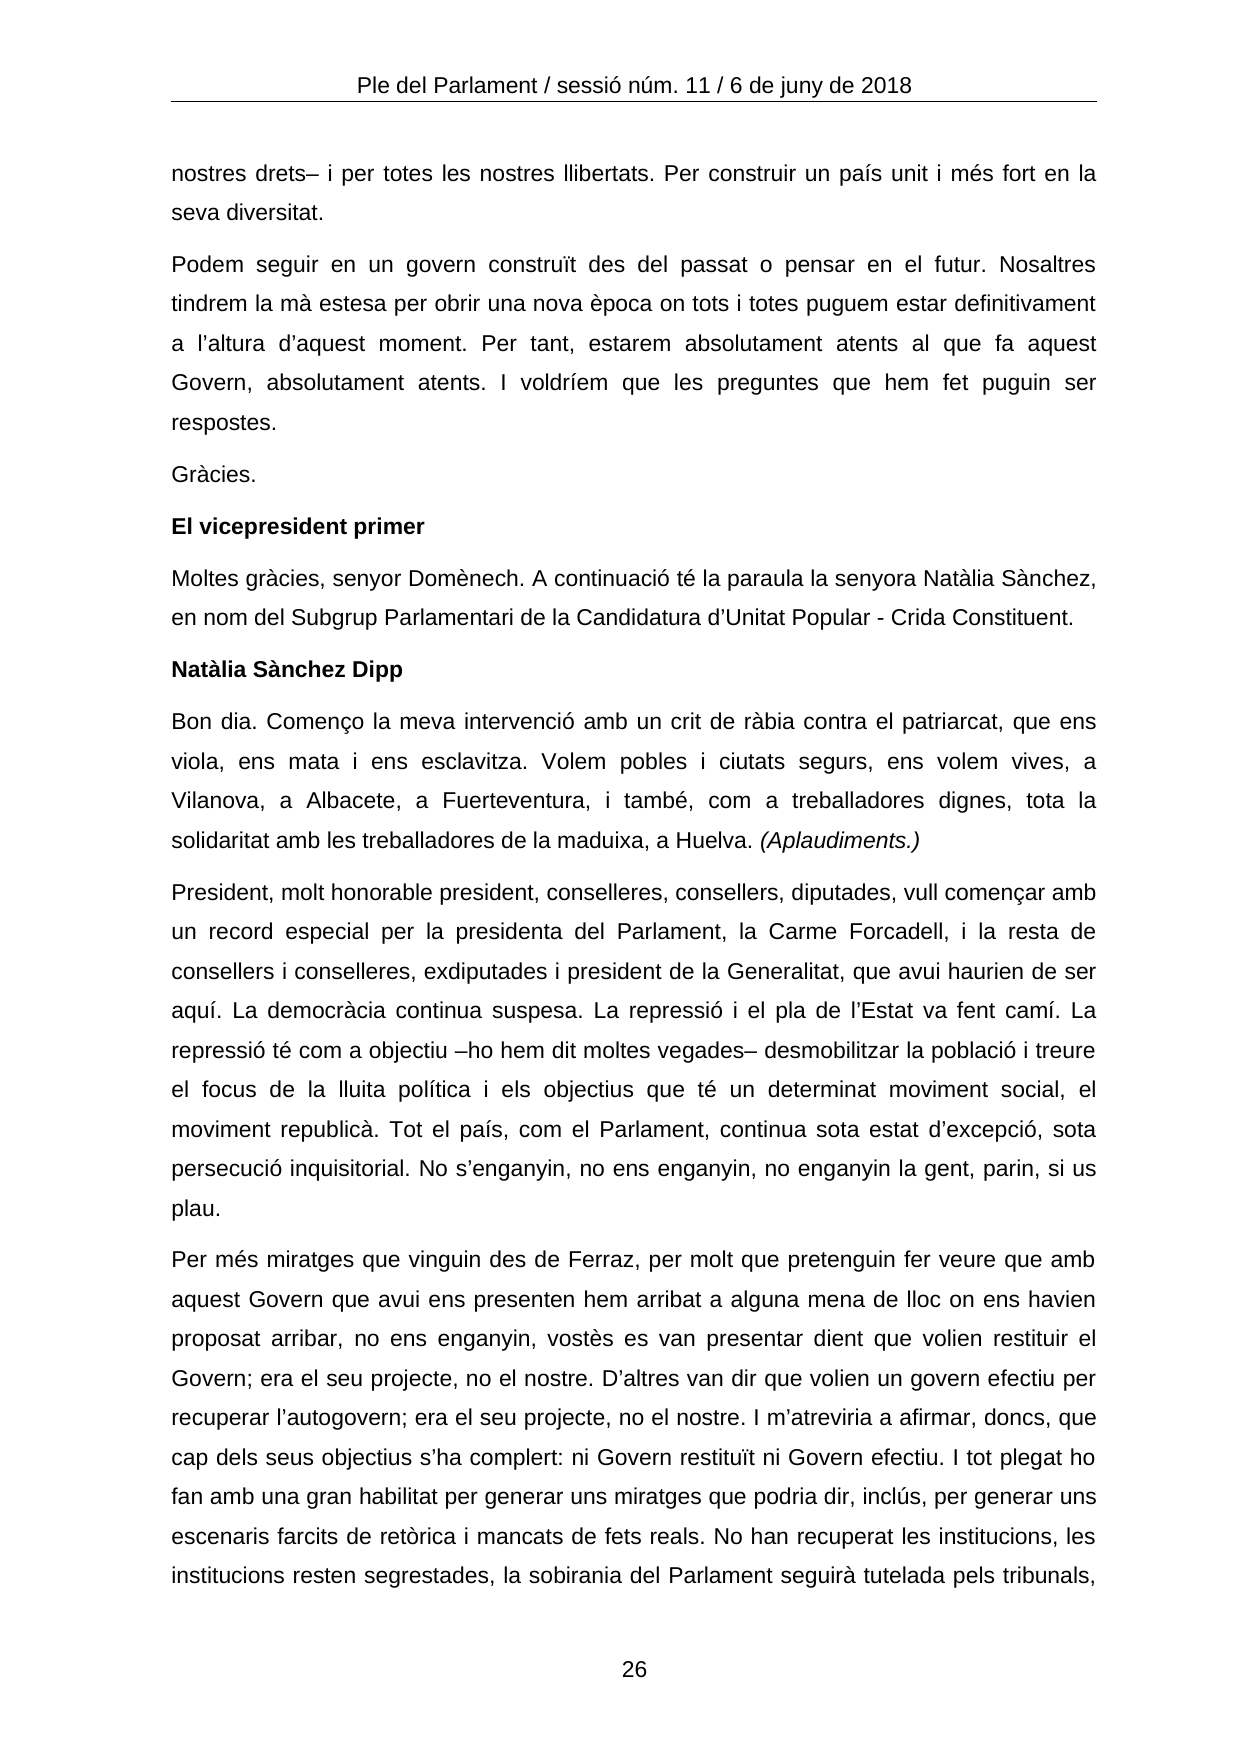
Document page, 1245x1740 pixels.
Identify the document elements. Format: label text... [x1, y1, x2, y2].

text President, molt honorable president, conselleres, consellers, diputades, vull començar amb un record especial per la presidenta del Parlament, la Carme Forcadell, i la resta de consellers i conselleres, exdiputades i president de la Generalitat, que avui haurien de ser aquí. La democràcia continua suspesa. La repressió i el pla de l’Estat va fent camí. La repressió té com a objectiu –ho hem dit moltes vegades– desmobilitzar la població i treure el focus de la lluita política i els objectius que té un determinat moviment social, el moviment republicà. Tot el país, com el Parlament, continua sota estat d’excepció, sota persecució inquisitorial. No s’enganyin, no ens enganyin, no enganyin la gent, parin, si us plau. [171, 879, 1097, 1221]
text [171, 1246, 1097, 1589]
text Bon dia. Començo la meva intervenció amb un crit de ràbia contra el patriarcat, que ens viola, ens mata i ens esclavitza. Volem pobles i ciutats segurs, ens volem vives, a Vilanova, a Albacete, a Fuerteventura, i també, com a treballadores dignes, tota la solidaritat amb les treballadores de la maduixa, a Huelva. (Aplaudiments.) [171, 708, 1097, 853]
text Natàlia Sànchez Dipp [171, 656, 1097, 683]
text Moltes gràcies, senyor Domènech. A continuació té la paraula la senyora Natàlia Sànchez, en nom del Subgrup Parlamentari de la Candidatura d’Unitat Popular - Crida Constituent. [171, 565, 1097, 631]
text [171, 159, 1097, 225]
text Podem seguir en un govern construït des del passat o pensar en el futur. Nosaltres tindrem la mà estesa per obrir una nova època on tots i totes puguem estar definitivament a l’altura d’aquest moment. Per tant, estarem absolutament atents al que fa aquest Govern, absolutament atents. I voldríem que les preguntes que hem fet puguin ser respostes. [171, 251, 1097, 435]
text El vicepresident primer [171, 513, 1097, 539]
text Gràcies. [171, 461, 1097, 487]
